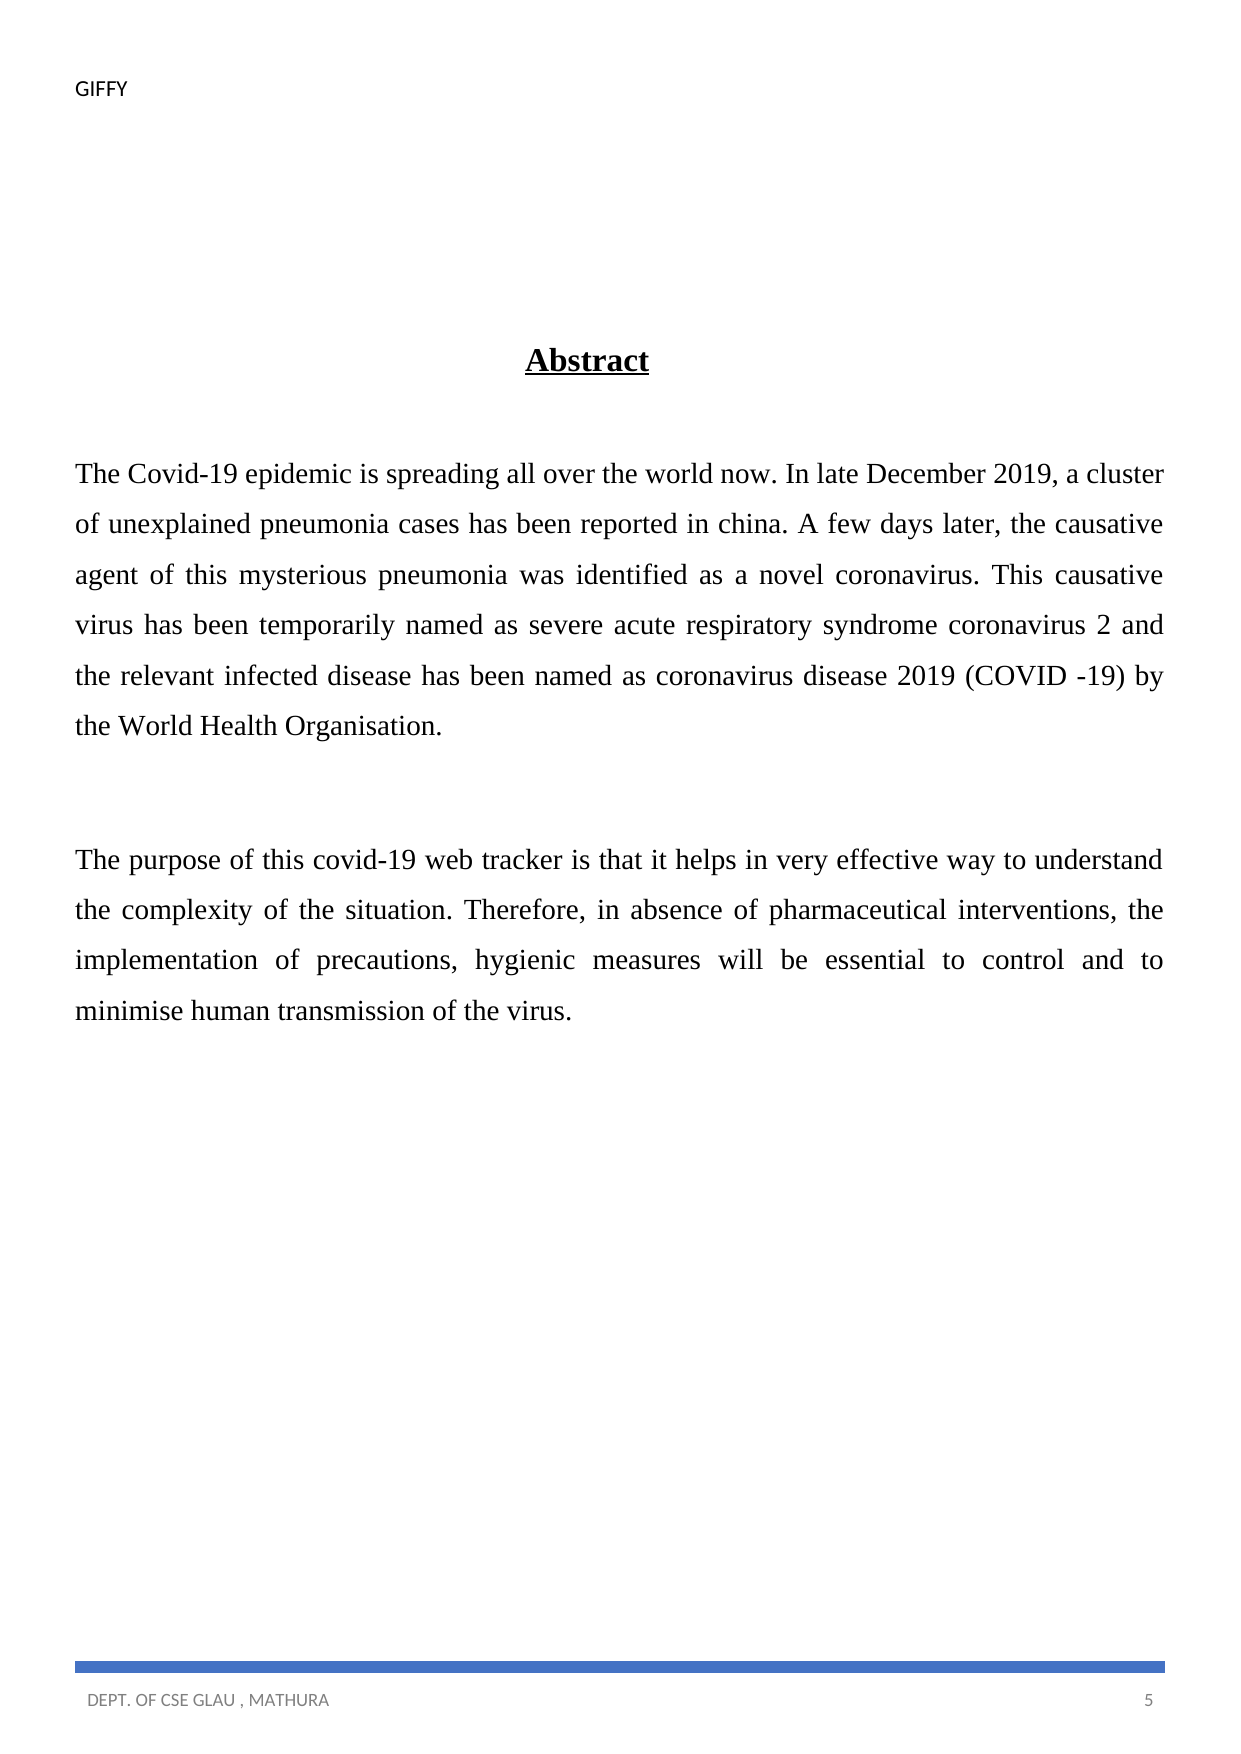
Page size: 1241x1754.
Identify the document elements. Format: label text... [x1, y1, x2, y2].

text The purpose of this covid-19 web tracker is that it helps in very effective way to understand the complexity of the situation. Therefore, in absence of pharmaceutical interventions, the implementation of precautions, hygienic measures will be essential to control and to minimise human transmission of the virus. [75, 842, 1165, 1026]
text The Covid-19 epidemic is spreading all over the world now. In late December 2019, a cluster of unexplained pneumonia cases has been reported in china. A few days later, the causative agent of this mysterious pneumonia was identified as a novel coronavirus. This causative virus has been temporarily named as severe acute respiratory syndrome coronavirus 2 and the relevant infected disease has been named as coronavirus disease 2019 (COVID -19) by the World Health Organisation. [75, 456, 1165, 741]
text Abstract [450, 340, 1165, 379]
